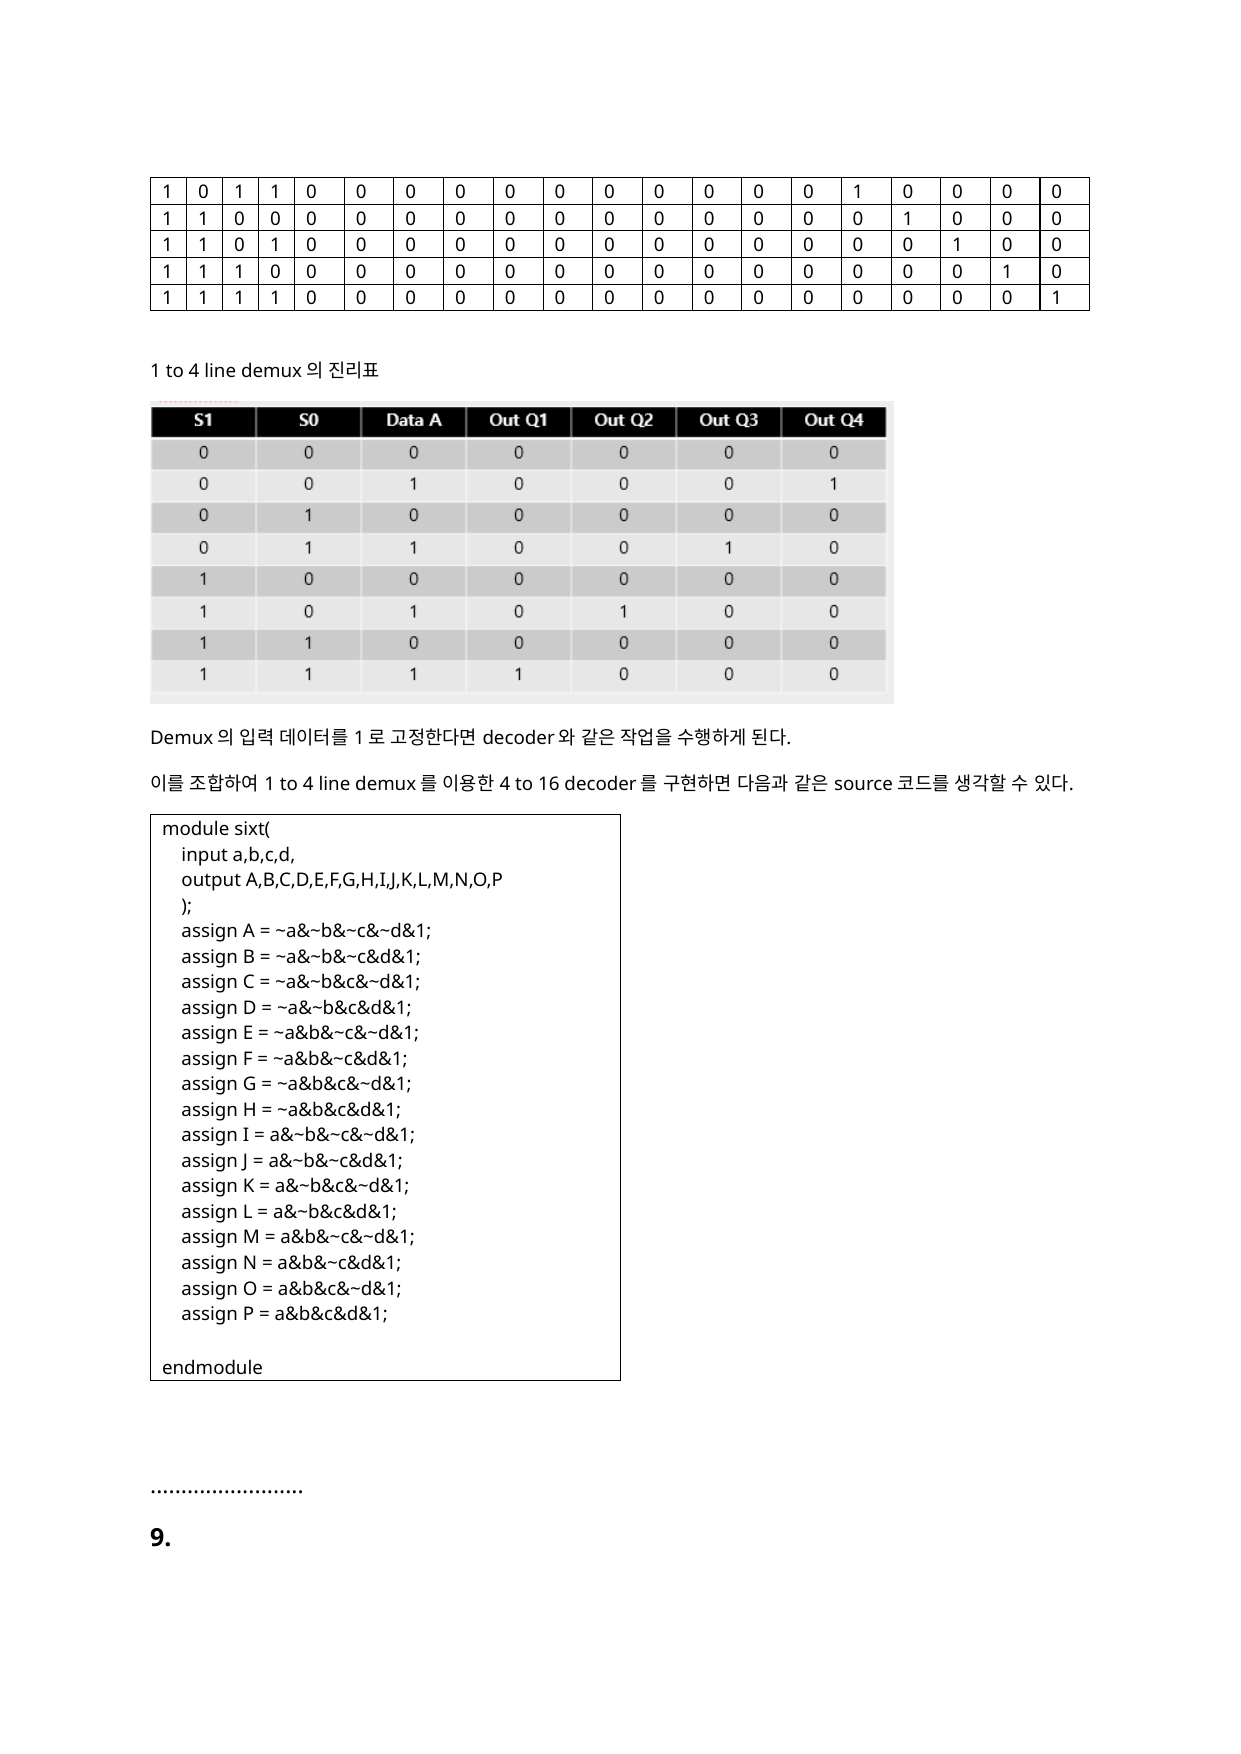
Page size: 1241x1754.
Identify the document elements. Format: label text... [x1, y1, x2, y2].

text 1 to 4 line demux의 진리표 [150, 355, 1090, 382]
table_cell 0 [842, 205, 891, 230]
table_cell 0 [444, 258, 493, 283]
table_cell 0 [494, 178, 543, 204]
table_cell 1 [941, 231, 990, 257]
table_cell 0 [259, 205, 294, 230]
table_cell 0 [892, 231, 940, 257]
table_cell 0 [394, 178, 443, 204]
table_cell 0 [1041, 258, 1089, 283]
table_cell 0 [742, 205, 791, 230]
table_cell 0 [842, 258, 891, 283]
table_cell 0 [345, 231, 393, 257]
table_cell 0 [792, 205, 841, 230]
table_cell 0 [643, 258, 692, 283]
table_cell 0 [693, 231, 741, 257]
table_cell 0 [892, 258, 940, 283]
table_cell 0 [742, 178, 791, 204]
table_cell 0 [643, 205, 692, 230]
table_cell 0 [941, 178, 990, 204]
table_cell 1 [259, 231, 294, 257]
table_cell 0 [394, 231, 443, 257]
text Demux의 입력 데이터를 1로 고정한다면 decoder와 같은 작업을 수행하게 된다. [150, 722, 1090, 750]
table_cell 0 [1041, 205, 1089, 230]
table_cell 1 [991, 258, 1039, 283]
table_cell 0 [991, 205, 1039, 230]
table_cell 0 [1041, 231, 1089, 257]
table_cell 0 [892, 178, 940, 204]
table_cell 1 [223, 178, 258, 204]
table_cell 0 [693, 285, 741, 310]
table_cell 0 [544, 205, 592, 230]
table_cell 0 [991, 178, 1039, 204]
table_cell 0 [792, 178, 841, 204]
table_cell 0 [494, 258, 543, 283]
table_cell 0 [593, 178, 642, 204]
picture [150, 401, 894, 704]
table_cell 0 [892, 285, 940, 310]
table_cell 0 [842, 231, 891, 257]
table_cell 0 [792, 231, 841, 257]
table_cell 1 [1041, 285, 1089, 310]
table_cell 0 [345, 258, 393, 283]
table_cell 1 [151, 258, 186, 283]
table_cell 1 [842, 178, 891, 204]
table_cell 0 [295, 231, 344, 257]
table_cell 1 [151, 178, 186, 204]
table_cell 0 [792, 258, 841, 283]
table_cell 0 [544, 231, 592, 257]
table_cell 0 [223, 231, 258, 257]
table_cell 0 [494, 205, 543, 230]
table_cell 1 [892, 205, 940, 230]
table_cell 1 [187, 231, 222, 257]
table_cell 1 [259, 285, 294, 310]
table_cell 0 [941, 205, 990, 230]
table_cell 0 [394, 258, 443, 283]
table_cell 1 [223, 258, 258, 283]
table_cell 1 [151, 205, 186, 230]
text ......................... [150, 1469, 1090, 1500]
table_cell 0 [941, 285, 990, 310]
text 이를 조합하여 1 to 4 line demux를 이용한 4 to 16 decoder를 구현하면 다음과 같은 source 코드를 생각할 수 있다. [150, 768, 1090, 796]
table_cell 0 [444, 178, 493, 204]
table_cell 0 [643, 178, 692, 204]
table_cell 1 [223, 285, 258, 310]
table_cell 0 [643, 285, 692, 310]
table_cell 0 [792, 285, 841, 310]
table_cell 1 [259, 178, 294, 204]
table_cell 0 [1041, 178, 1089, 204]
table_cell 0 [295, 178, 344, 204]
table_cell 1 [187, 205, 222, 230]
table_cell 0 [394, 285, 443, 310]
table_cell 0 [991, 231, 1039, 257]
table_cell 0 [345, 285, 393, 310]
table_cell 1 [151, 231, 186, 257]
table_cell 0 [345, 178, 393, 204]
table_cell 0 [394, 205, 443, 230]
table_cell 0 [693, 205, 741, 230]
table_cell 0 [842, 285, 891, 310]
table_cell 0 [259, 258, 294, 283]
table_cell 0 [941, 258, 990, 283]
table_cell 0 [991, 285, 1039, 310]
table_cell 0 [544, 178, 592, 204]
table_cell 0 [295, 205, 344, 230]
table_cell 0 [494, 285, 543, 310]
table_cell 0 [742, 285, 791, 310]
table_cell 0 [742, 231, 791, 257]
table_cell 0 [693, 178, 741, 204]
table_cell 0 [187, 178, 222, 204]
table_cell 0 [593, 205, 642, 230]
table_cell 0 [345, 205, 393, 230]
table_cell 0 [742, 258, 791, 283]
table_cell 0 [643, 231, 692, 257]
table_cell 0 [444, 285, 493, 310]
table_cell 0 [593, 231, 642, 257]
table_header module sixt( input a,b,c,d, output A,B,C,D,E,F,G,H,I,J,K,L,M,N,O,P ); assign A = ~a&~b&~c&~d&1; assign B = ~a&~b&~c&d&1; assign C = ~a&~b&c&~d&1; assign D = ~a&~b&c&d&1; assign E = ~a&b&~c&~d&1; assign F = ~a&b&~c&d&1; assign G = ~a&b&c&~d&1; assign H = ~a&b&c&d&1; assign I = a&~b&~c&~d&1; assign J = a&~b&~c&d&1; assign K = a&~b&c&~d&1; assign L = a&~b&c&d&1; assign M = a&b&~c&~d&1; assign N = a&b&~c&d&1; assign O = a&b&c&~d&1; assign P = a&b&c&d&1; endmodule [151, 815, 620, 1380]
table_cell 0 [693, 258, 741, 283]
table_cell 1 [187, 258, 222, 283]
table_cell 0 [223, 205, 258, 230]
table_cell 0 [593, 285, 642, 310]
table_cell 0 [544, 285, 592, 310]
table_cell 1 [187, 285, 222, 310]
text 9. [150, 1519, 1090, 1554]
table_cell 0 [544, 258, 592, 283]
table_cell 0 [593, 258, 642, 283]
table_cell 0 [295, 285, 344, 310]
table_cell 0 [494, 231, 543, 257]
table_cell 0 [444, 231, 493, 257]
table_cell 0 [295, 258, 344, 283]
table_cell 0 [444, 205, 493, 230]
table_cell 1 [151, 285, 186, 310]
